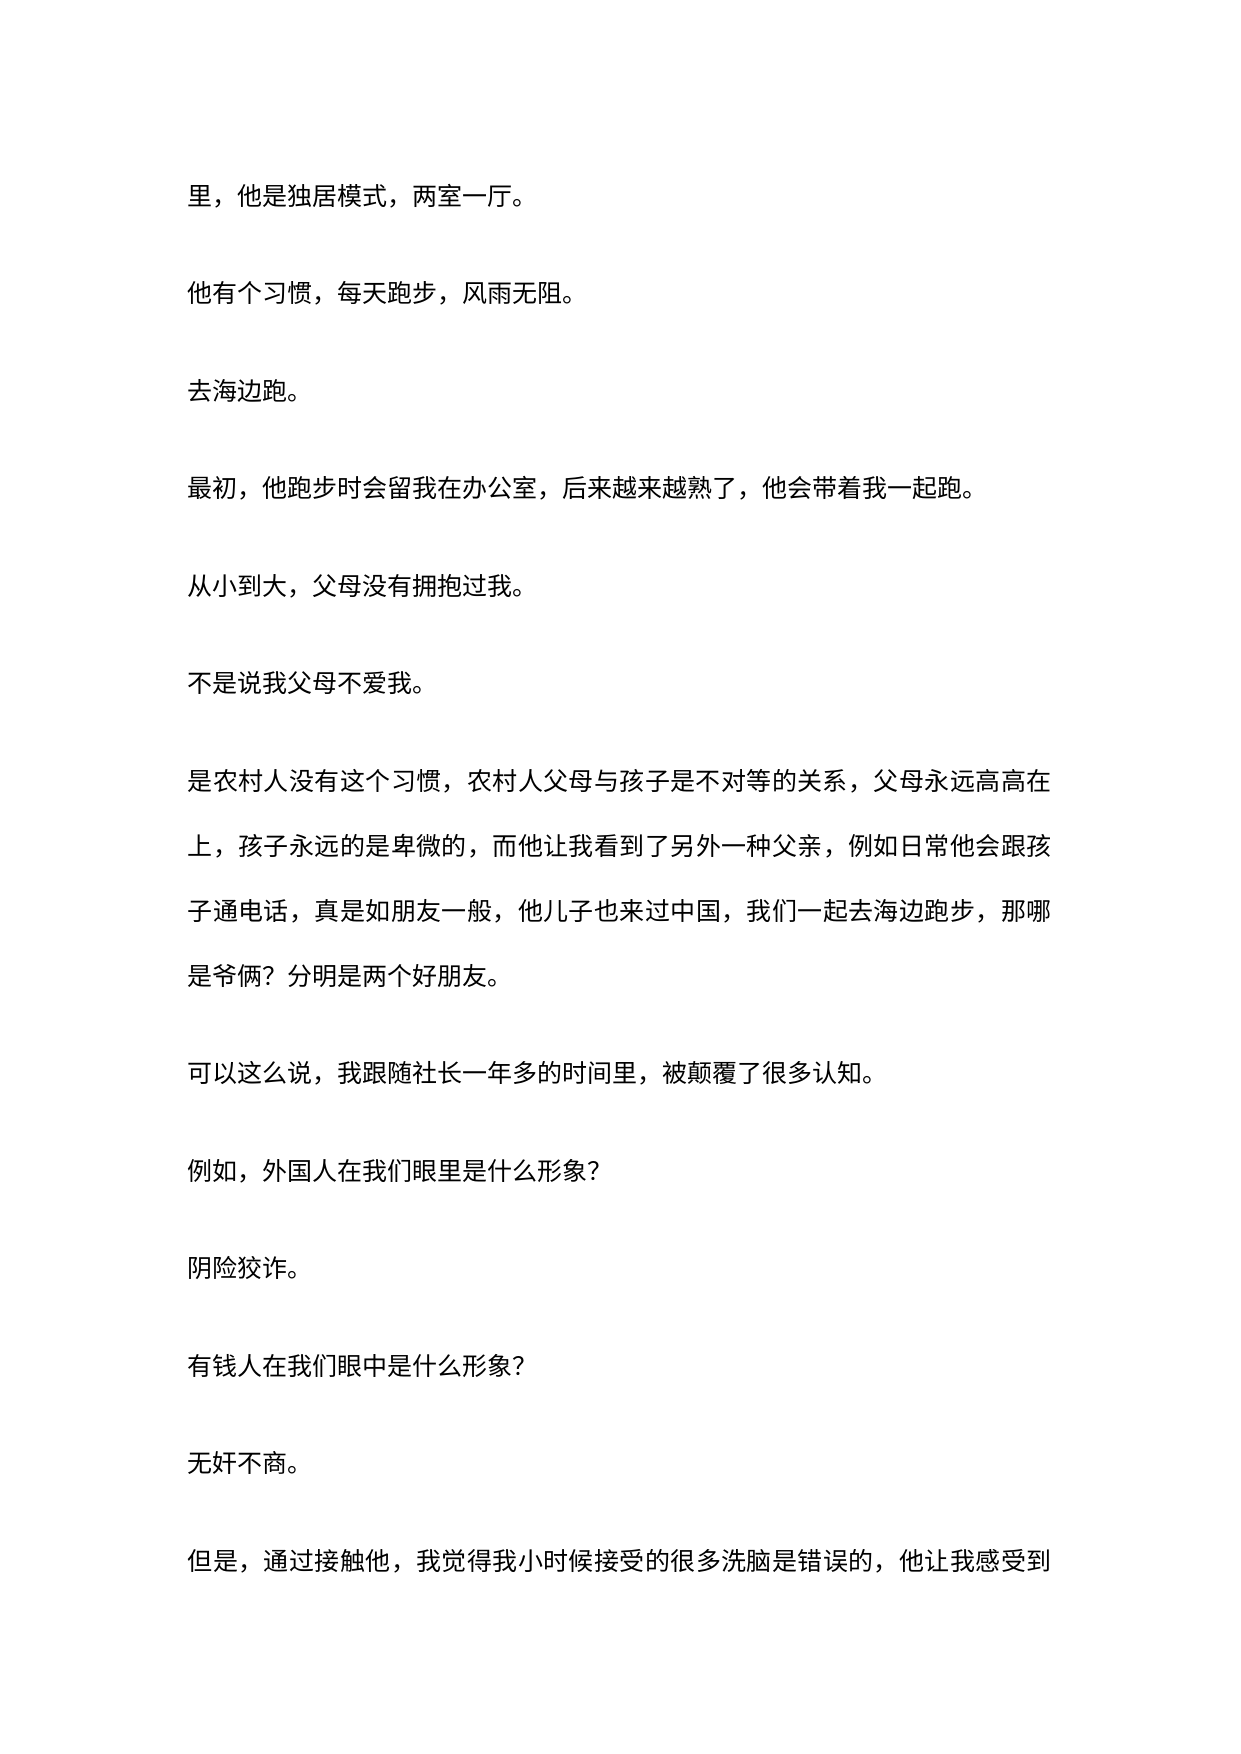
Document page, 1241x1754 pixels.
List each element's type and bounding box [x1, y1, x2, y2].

text [187, 162, 1053, 1592]
